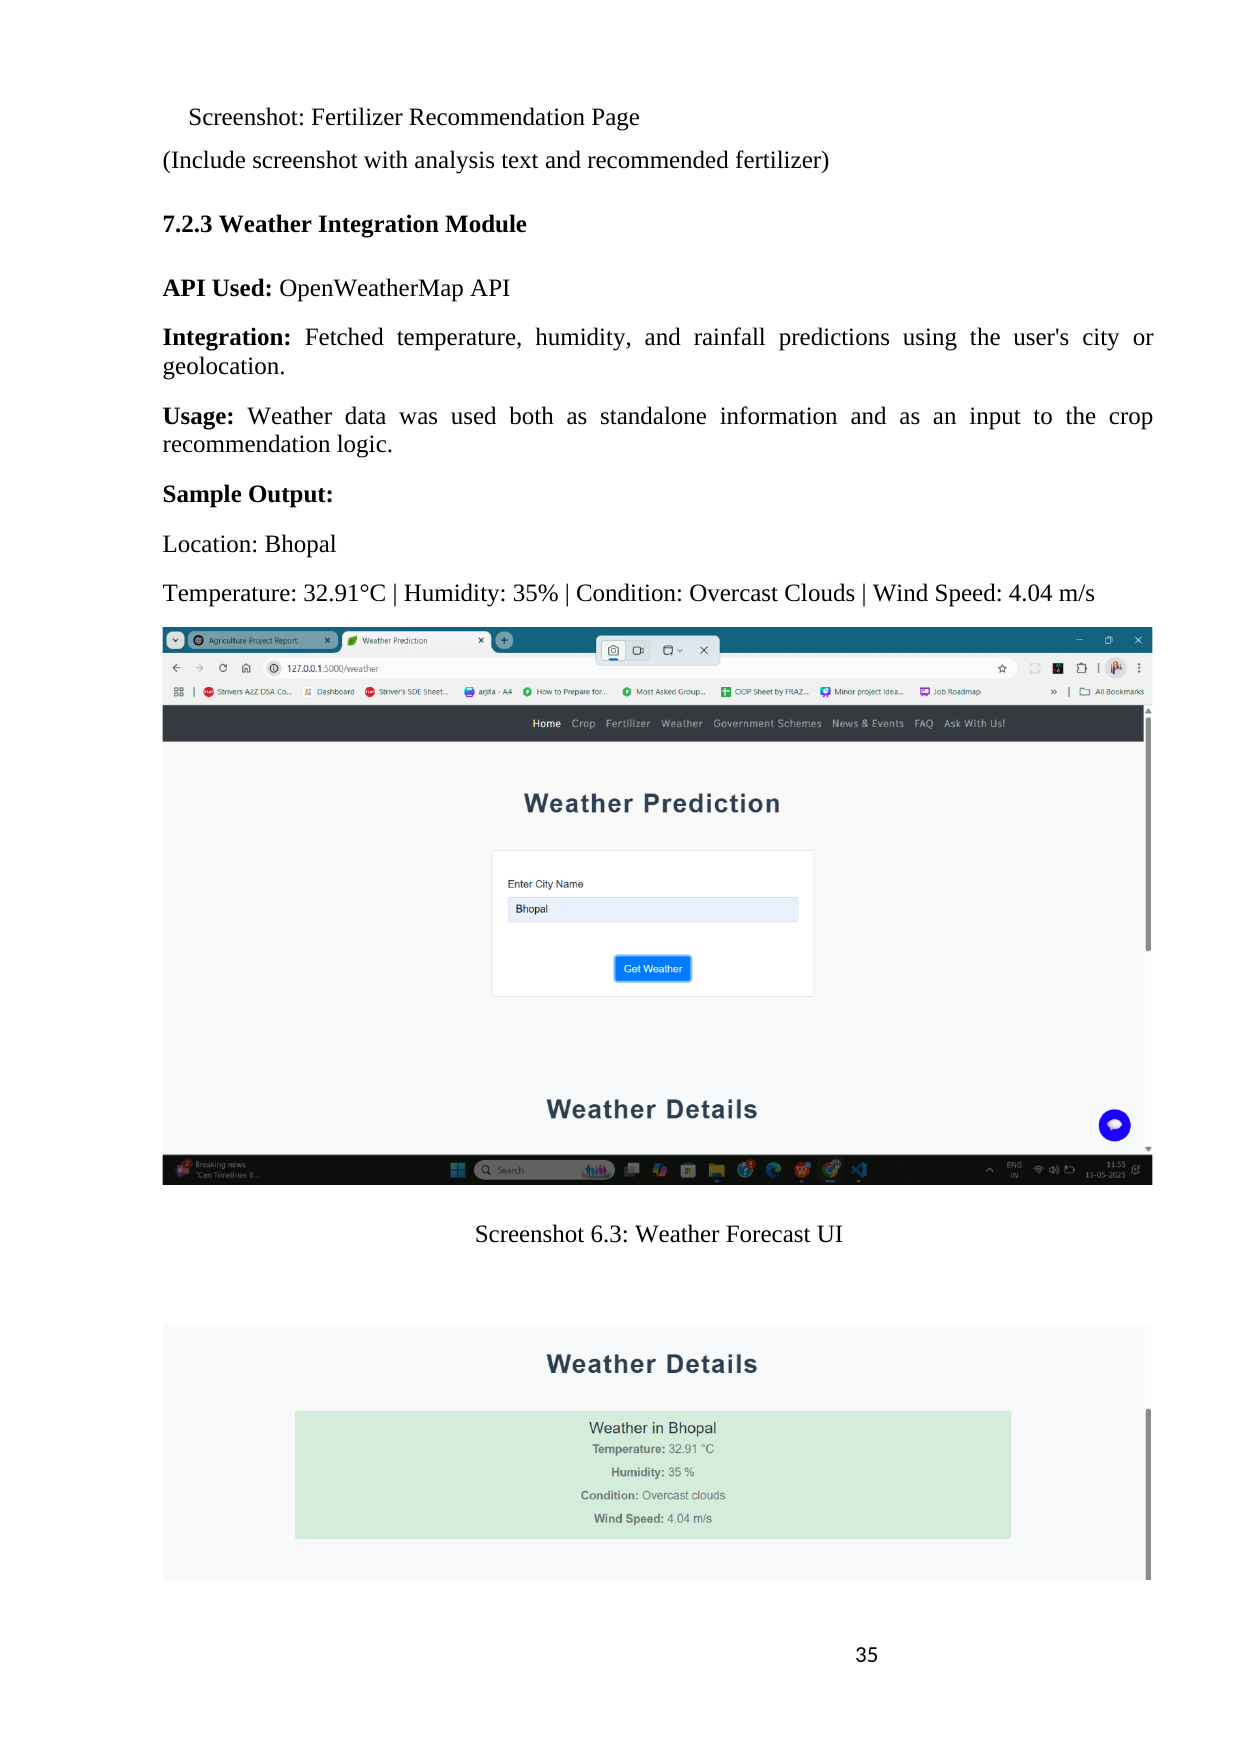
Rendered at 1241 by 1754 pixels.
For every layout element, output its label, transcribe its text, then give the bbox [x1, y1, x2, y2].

text Location: Bhopal [162, 529, 1155, 557]
text Usage: Weather data was used both as standalone information and as an input to the crop recommendation logic. [162, 401, 1155, 458]
text Sample Output: [162, 479, 1155, 508]
text Temperature: 32.91°C | Humidity: 35% | Condition: Overcast Clouds | Wind Speed: 4.04 m/s [162, 578, 1155, 607]
text API Used: OpenWeatherMap API [162, 273, 1155, 302]
text Integration: Fetched temperature, humidity, and rainfall predictions using the user's city or geolocation. [162, 322, 1155, 380]
text 📸 Screenshot: Fertilizer Recommendation Page (Include screenshot with analysis text and recommended fertilizer) [162, 102, 1155, 174]
picture [162, 1325, 1153, 1580]
text 7.2.3 Weather Integration Module [162, 209, 1155, 238]
picture [162, 627, 1153, 1185]
text Screenshot 6.3: Weather Forecast UI [162, 1219, 1155, 1290]
